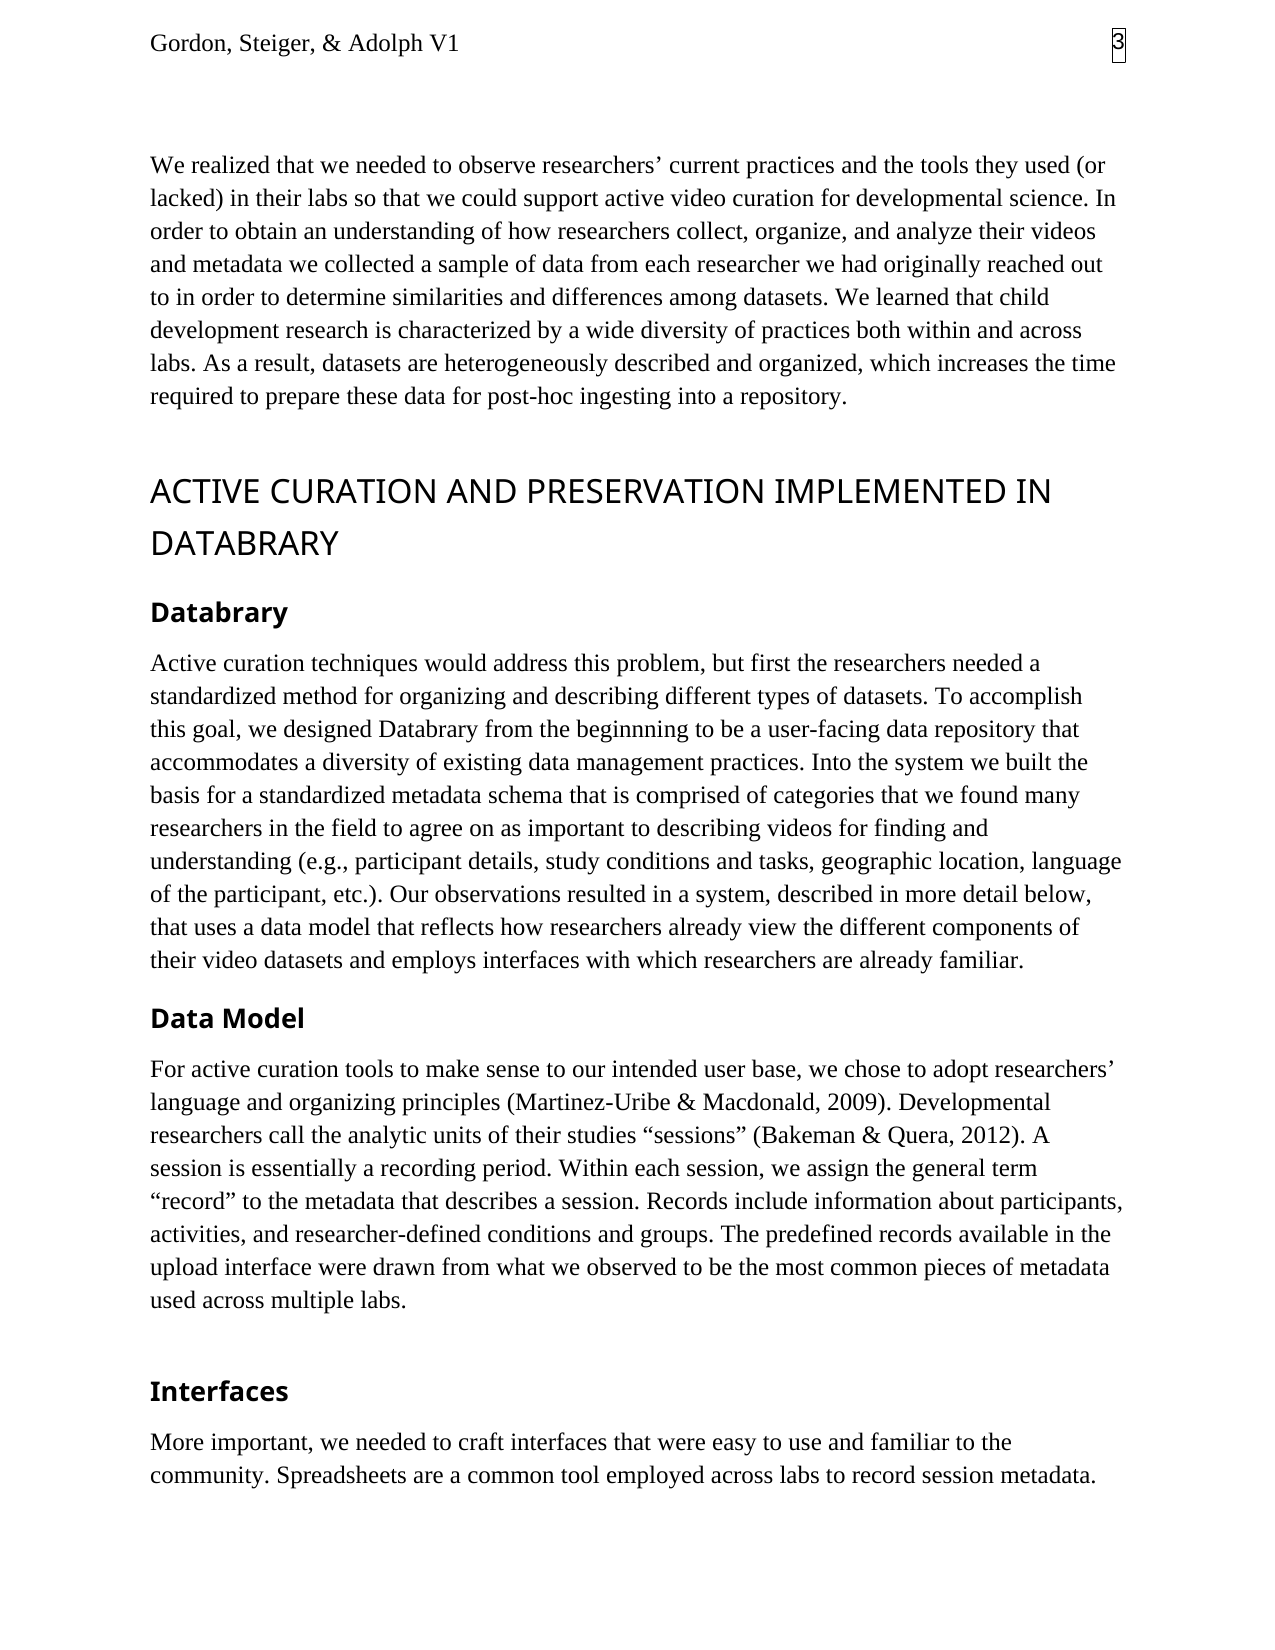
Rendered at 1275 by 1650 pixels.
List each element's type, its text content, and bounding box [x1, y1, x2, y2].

subtitle ACTIVE CURATION AND PRESERVATION IMPLEMENTED IN DATABRARY [150, 468, 1125, 566]
text We realized that we needed to observe researchers’ current practices and the tools they used (or lacked) in their labs so that we could support active video curation for developmental science. In order to obtain an understanding of how researchers collect, organize, and analyze their videos and metadata we collected a sample of data from each researcher we had originally reached out to in order to determine similarities and differences among datasets. We learned that child development research is characterized by a wide diversity of practices both within and across labs. As a result, datasets are heterogeneously described and organized, which increases the time required to prepare these data for post-hoc ingesting into a repository. [150, 150, 1125, 410]
subtitle Data Model [150, 999, 1125, 1036]
text Active curation techniques would address this problem, but first the researchers needed a standardized method for organizing and describing different types of datasets. To accomplish this goal, we designed Databrary from the beginnning to be a user-facing data repository that accommodates a diversity of existing data management practices. Into the system we built the basis for a standardized metadata schema that is comprised of categories that we found many researchers in the field to agree on as important to describing videos for finding and understanding (e.g., participant details, study conditions and tasks, geographic location, language of the participant, etc.). Our observations resulted in a system, described in more detail below, that uses a data model that reflects how researchers already view the different components of their video datasets and employs interfaces with which researchers are already familiar. [150, 648, 1125, 974]
subtitle Interfaces [150, 1372, 1125, 1409]
subtitle Databrary [150, 593, 1125, 630]
